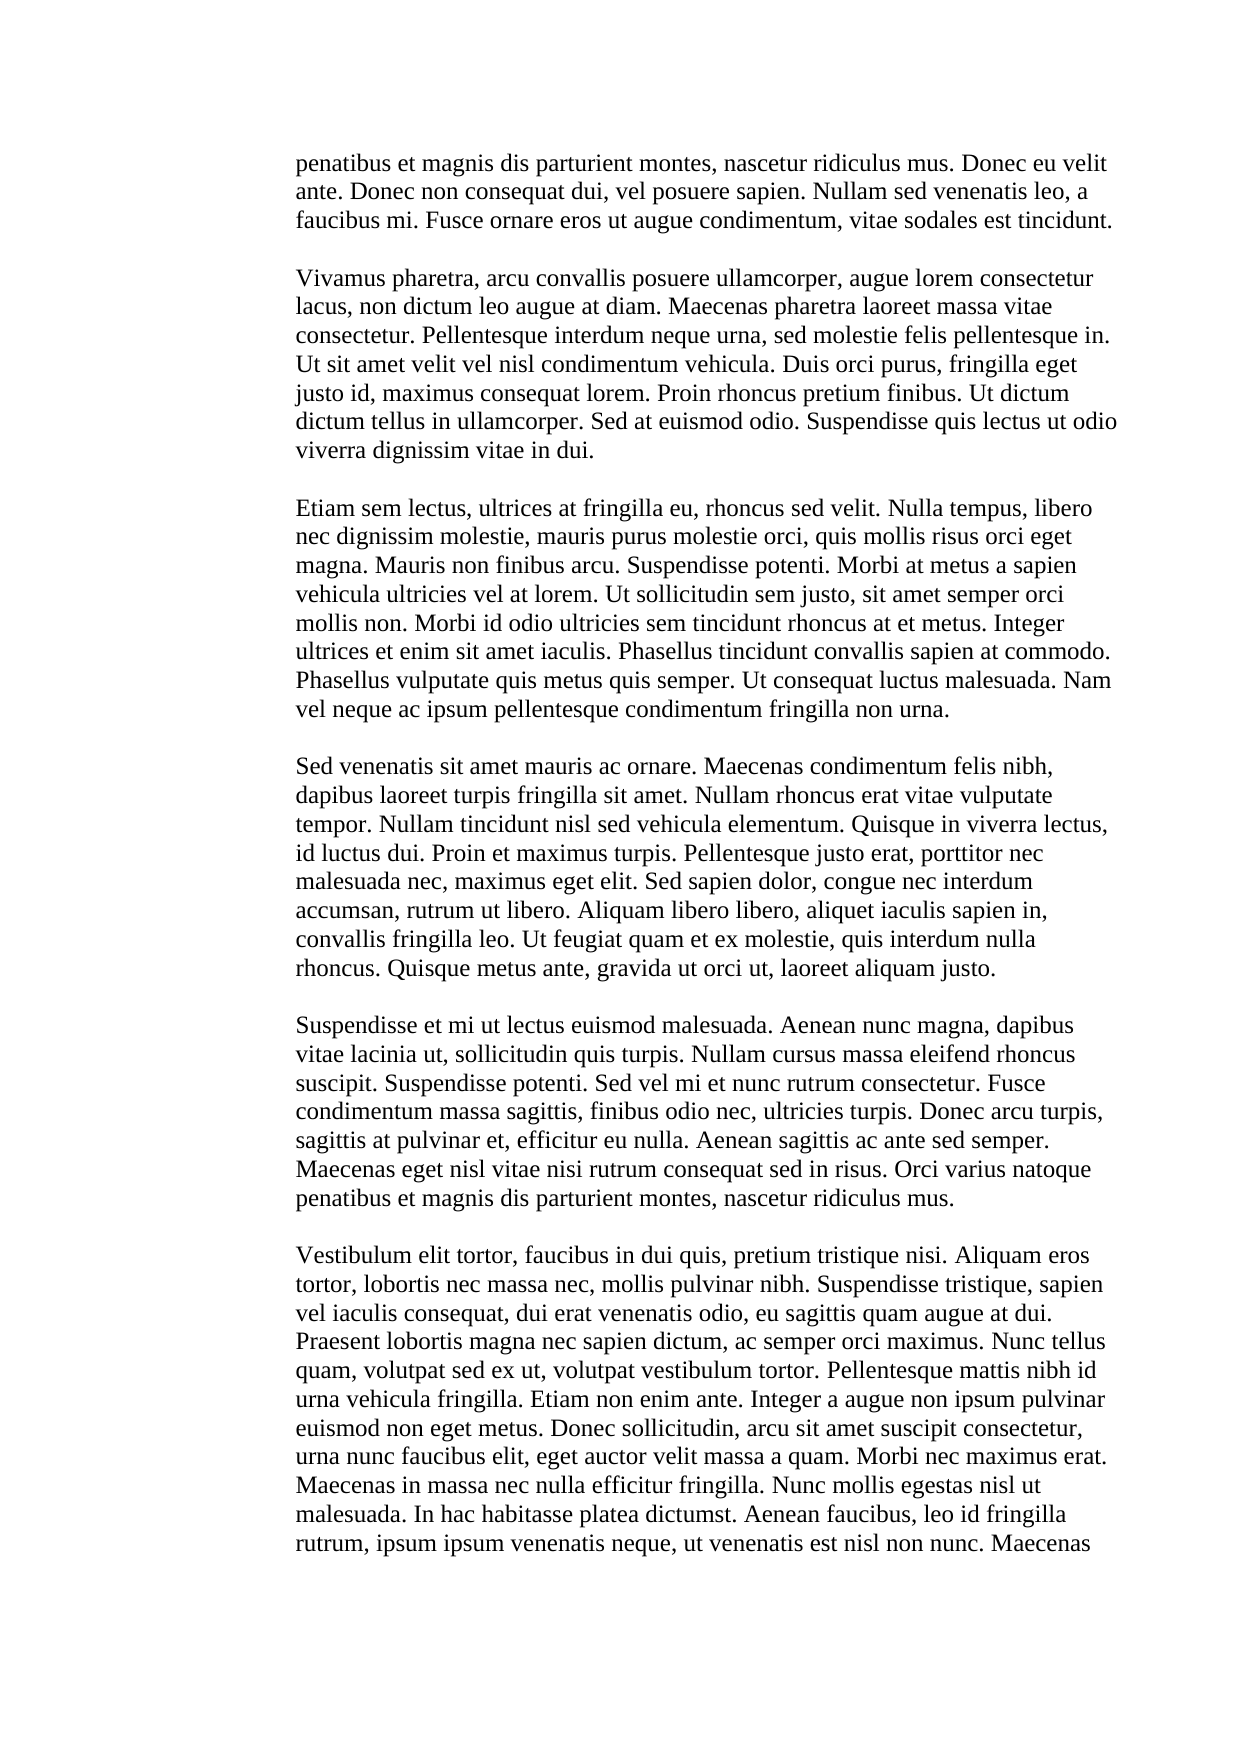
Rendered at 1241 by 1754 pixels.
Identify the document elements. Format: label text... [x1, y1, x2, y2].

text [295, 1240, 1122, 1556]
text Suspendisse et mi ut lectus euismod malesuada. Aenean nunc magna, dapibus vitae lacinia ut, sollicitudin quis turpis. Nullam cursus massa eleifend rhoncus suscipit. Suspendisse potenti. Sed vel mi et nunc rutrum consectetur. Fusce condimentum massa sagittis, finibus odio nec, ultricies turpis. Donec arcu turpis, sagittis at pulvinar et, efficitur eu nulla. Aenean sagittis ac ante sed semper. Maecenas eget nisl vitae nisi rutrum consequat sed in risus. Orci varius natoque penatibus et magnis dis parturient montes, nascetur ridiculus mus. [295, 1010, 1122, 1211]
text Vivamus pharetra, arcu convallis posuere ullamcorper, augue lorem consectetur lacus, non dictum leo augue at diam. Maecenas pharetra laoreet massa vitae consectetur. Pellentesque interdum neque urna, sed molestie felis pellentesque in. Ut sit amet velit vel nisl condimentum vehicula. Duis orci purus, fringilla eget justo id, maximus consequat lorem. Proin rhoncus pretium finibus. Ut dictum dictum tellus in ullamcorper. Sed at euismod odio. Suspendisse quis lectus ut odio viverra dignissim vitae in dui. [295, 263, 1122, 464]
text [295, 148, 1122, 234]
text Sed venenatis sit amet mauris ac ornare. Maecenas condimentum felis nibh, dapibus laoreet turpis fringilla sit amet. Nullam rhoncus erat vitae vulputate tempor. Nullam tincidunt nisl sed vehicula elementum. Quisque in viverra lectus, id luctus dui. Proin et maximus turpis. Pellentesque justo erat, porttitor nec malesuada nec, maximus eget elit. Sed sapien dolor, congue nec interdum accumsan, rutrum ut libero. Aliquam libero libero, aliquet iaculis sapien in, convallis fringilla leo. Ut feugiat quam et ex molestie, quis interdum nulla rhoncus. Quisque metus ante, gravida ut orci ut, laoreet aliquam justo. [295, 751, 1122, 981]
text Etiam sem lectus, ultrices at fringilla eu, rhoncus sed velit. Nulla tempus, libero nec dignissim molestie, mauris purus molestie orci, quis mollis risus orci eget magna. Mauris non finibus arcu. Suspendisse potenti. Morbi at metus a sapien vehicula ultricies vel at lorem. Ut sollicitudin sem justo, sit amet semper orci mollis non. Morbi id odio ultricies sem tincidunt rhoncus at et metus. Integer ultrices et enim sit amet iaculis. Phasellus tincidunt convallis sapien at commodo. Phasellus vulputate quis metus quis semper. Ut consequat luctus malesuada. Nam vel neque ac ipsum pellentesque condimentum fringilla non urna. [295, 493, 1122, 723]
